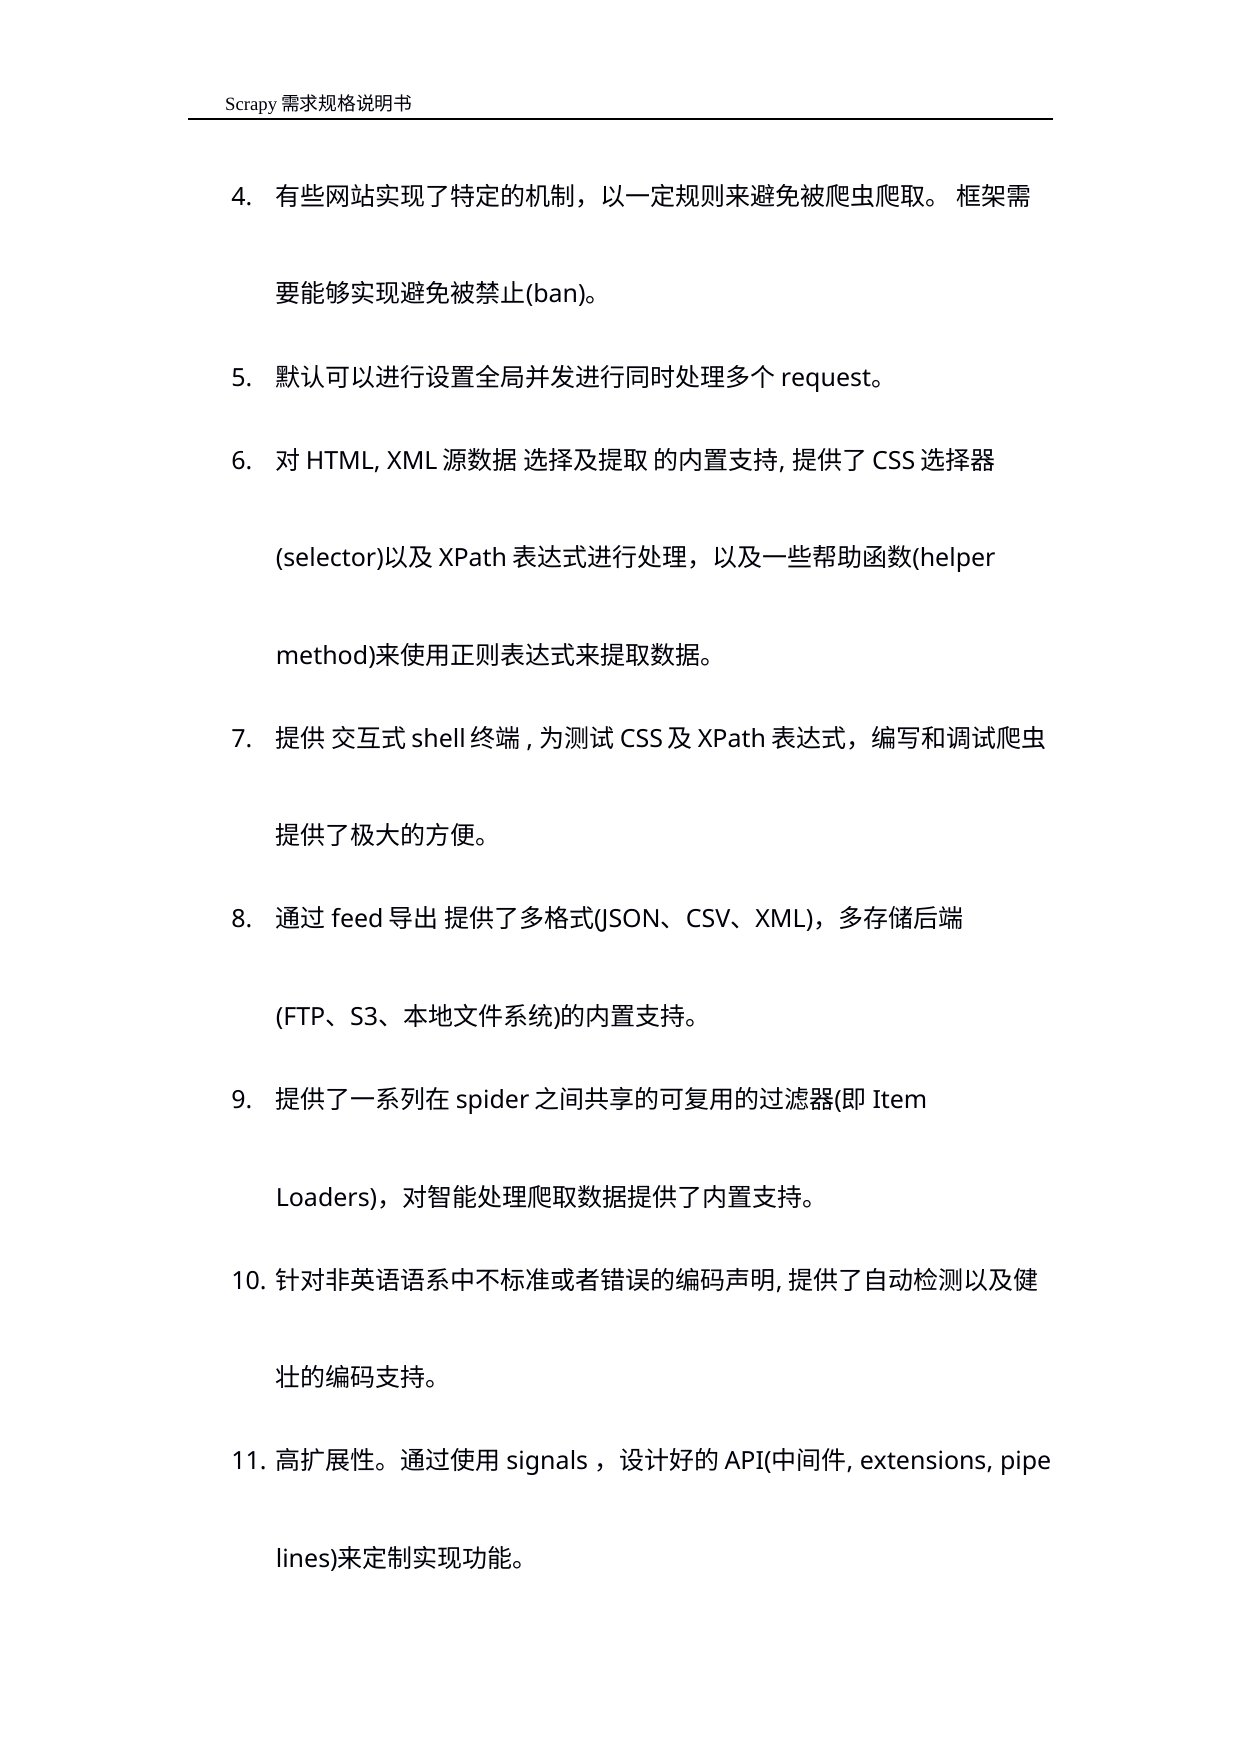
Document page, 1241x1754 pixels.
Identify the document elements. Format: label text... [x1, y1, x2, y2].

list 对HTML, XML源数据 选择及提取 的内置支持, 提供了CSS选择器(selector)以及XPath表达式进行处理，以及一些帮助函数(helper method)来使用正则表达式来提取数据。 [231, 426, 1053, 686]
list 针对非英语语系中不标准或者错误的编码声明, 提供了自动检测以及健壮的编码支持。 [231, 1246, 1053, 1408]
list 提供了一系列在spider之间共享的可复用的过滤器(即 Item Loaders)，对智能处理爬取数据提供了内置支持。 [231, 1065, 1053, 1228]
list 默认可以进行设置全局并发进行同时处理多个request。 [231, 343, 1053, 408]
list 高扩展性。通过使用 signals ，设计好的API(中间件, extensions, pipelines)来定制实现功能。 [231, 1426, 1053, 1589]
list 通过 feed导出 提供了多格式(JSON、CSV、XML)，多存储后端(FTP、S3、本地文件系统)的内置支持。 [231, 884, 1053, 1047]
list 有些网站实现了特定的机制，以一定规则来避免被爬虫爬取。 框架需要能够实现避免被禁止(ban)。 [231, 162, 1053, 324]
list 提供 交互式shell终端 , 为测试CSS及XPath表达式，编写和调试爬虫提供了极大的方便。 [231, 704, 1053, 866]
